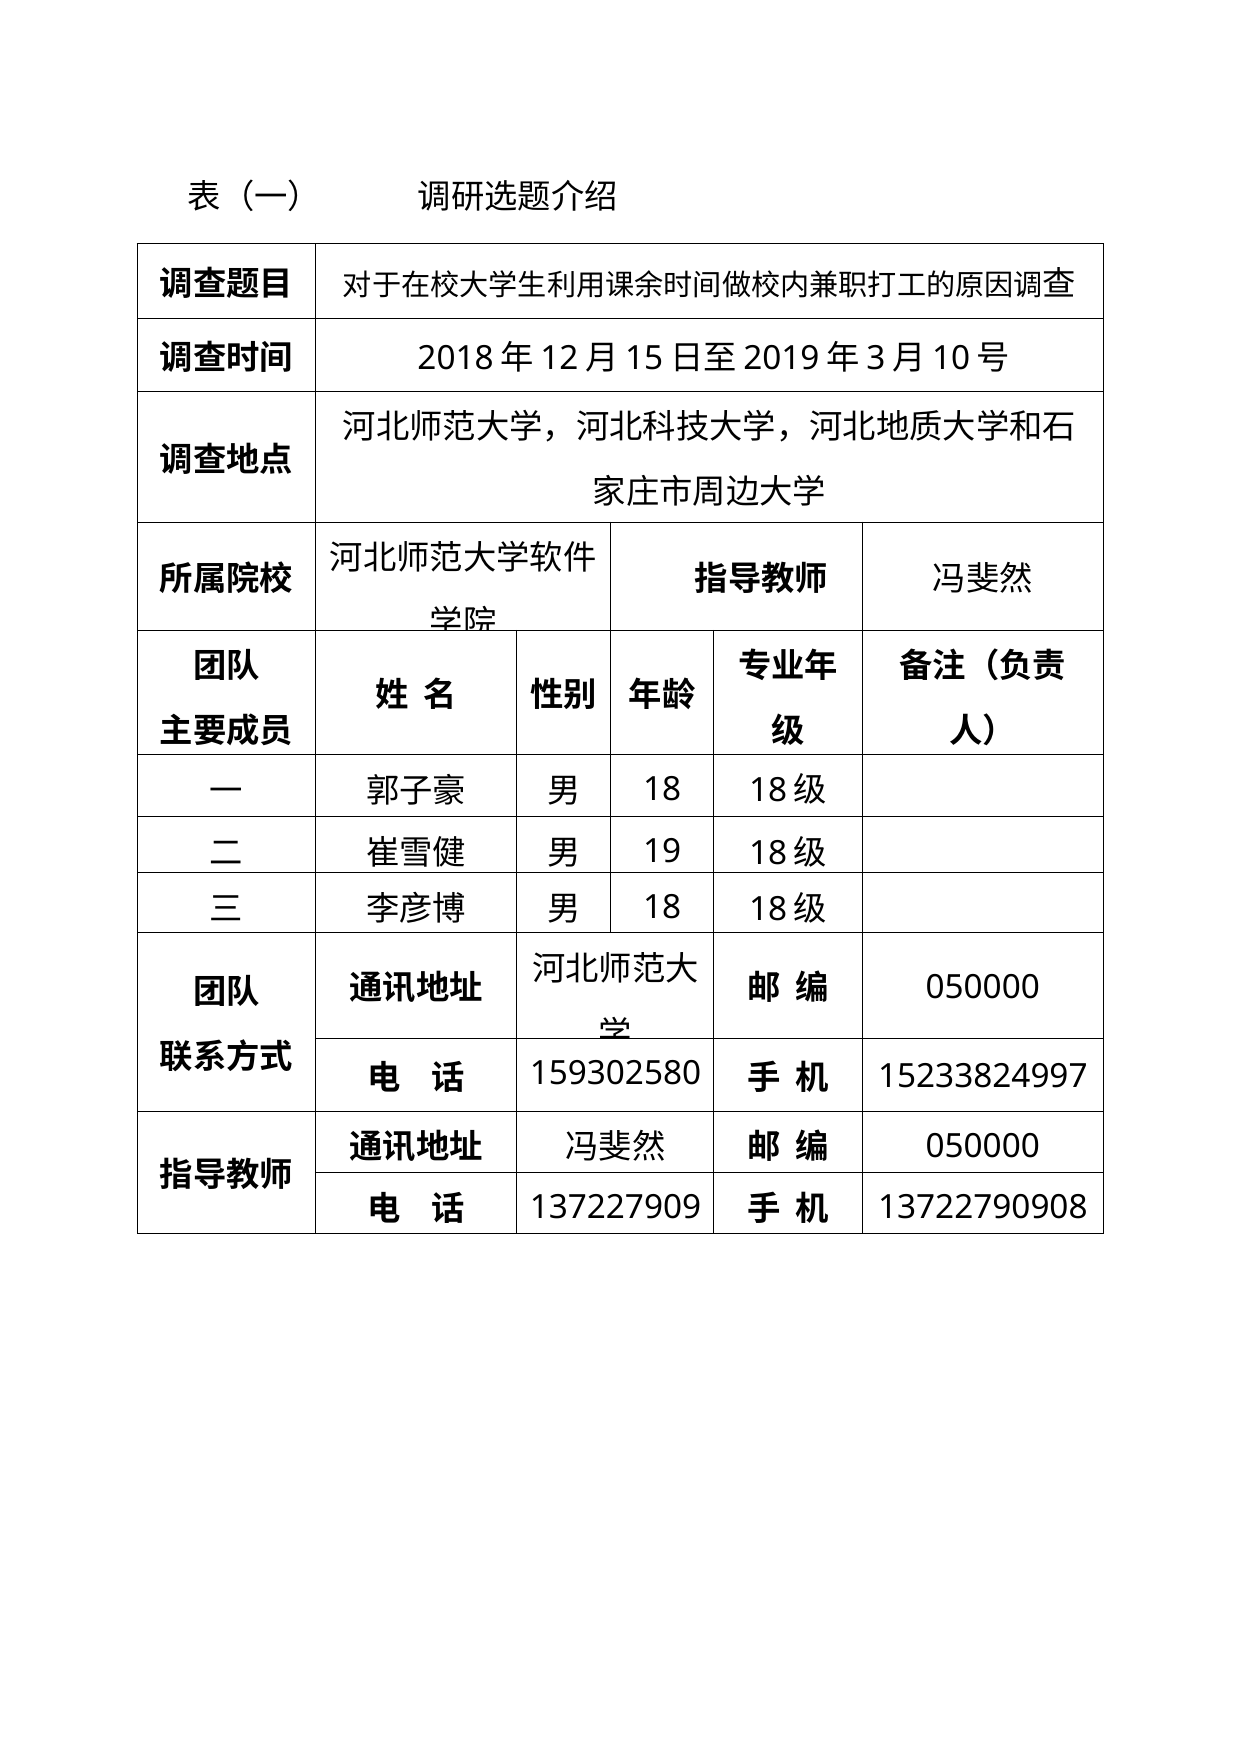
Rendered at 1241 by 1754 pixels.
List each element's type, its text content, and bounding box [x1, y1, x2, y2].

table_cell 调查时间 [138, 319, 315, 391]
table_cell 邮 编 [714, 1112, 862, 1172]
table_cell 年龄 [611, 631, 713, 754]
table_cell 河北师范大学，河北科技大学，河北地质大学和石家庄市周边大学 [316, 392, 1103, 522]
table_cell 手 机 [714, 1173, 862, 1233]
table_cell 050000 [863, 1112, 1103, 1172]
table_cell 姓 名 [316, 631, 516, 754]
table_cell 男 [517, 755, 610, 816]
table_cell 18 [611, 755, 713, 816]
table_cell 2018年12月15日至2019年3月10号 [316, 319, 1103, 391]
table_cell 男 [517, 873, 610, 932]
table_cell 邮 编 [714, 933, 862, 1038]
table_cell 指导教师 [138, 1112, 315, 1233]
table_cell 郭子豪 [316, 755, 516, 816]
table_cell 通讯地址 [316, 933, 516, 1038]
table_cell 所属院校 [138, 523, 315, 630]
table_cell 18级 [714, 817, 862, 872]
table_cell 18级 [714, 873, 862, 932]
table_cell 三 [138, 873, 315, 932]
table_cell 一 [138, 755, 315, 816]
table_cell 调查地点 [138, 392, 315, 522]
table_cell 男 [517, 817, 610, 872]
table_cell [863, 817, 1103, 872]
table_cell 电 话 [316, 1173, 516, 1233]
table_cell 冯斐然 [517, 1112, 713, 1172]
table_cell [863, 873, 1103, 932]
table_cell [863, 755, 1103, 816]
table_header 调查题目 [138, 244, 315, 318]
table_cell 15930258004 [517, 1039, 713, 1111]
table_cell 通讯地址 [316, 1112, 516, 1172]
table_cell 电 话 [316, 1039, 516, 1111]
table_cell 专业年级 [714, 631, 862, 754]
text 表（一） 调研选题介绍 [187, 162, 1053, 227]
table_cell 15233824997 [863, 1039, 1103, 1111]
table_header 对于在校大学生利用课余时间做校内兼职打工的原因调查 [316, 244, 1103, 318]
table_cell 指导教师 [611, 523, 862, 630]
table_cell 性别 [517, 631, 610, 754]
table_cell 13722790908 [517, 1173, 713, 1233]
table_cell 团队 联系方式 [138, 933, 315, 1111]
table_cell 050000 [863, 933, 1103, 1038]
table_cell 河北师范大学 [517, 933, 713, 1038]
table_cell 河北师范大学软件学院 [316, 523, 610, 630]
table_cell 团队 主要成员 成员 [138, 631, 315, 754]
table_cell 二 [138, 817, 315, 872]
table_cell 手 机 [714, 1039, 862, 1111]
table_cell 崔雪健 [316, 817, 516, 872]
table_cell 冯斐然 [863, 523, 1103, 630]
table_cell 13722790908 [863, 1173, 1103, 1233]
table_cell 备注（负责人） [863, 631, 1103, 754]
table_cell 19 [611, 817, 713, 872]
table_cell 18 [611, 873, 713, 932]
table_cell 18级 [714, 755, 862, 816]
table_cell 李彦博 [316, 873, 516, 932]
